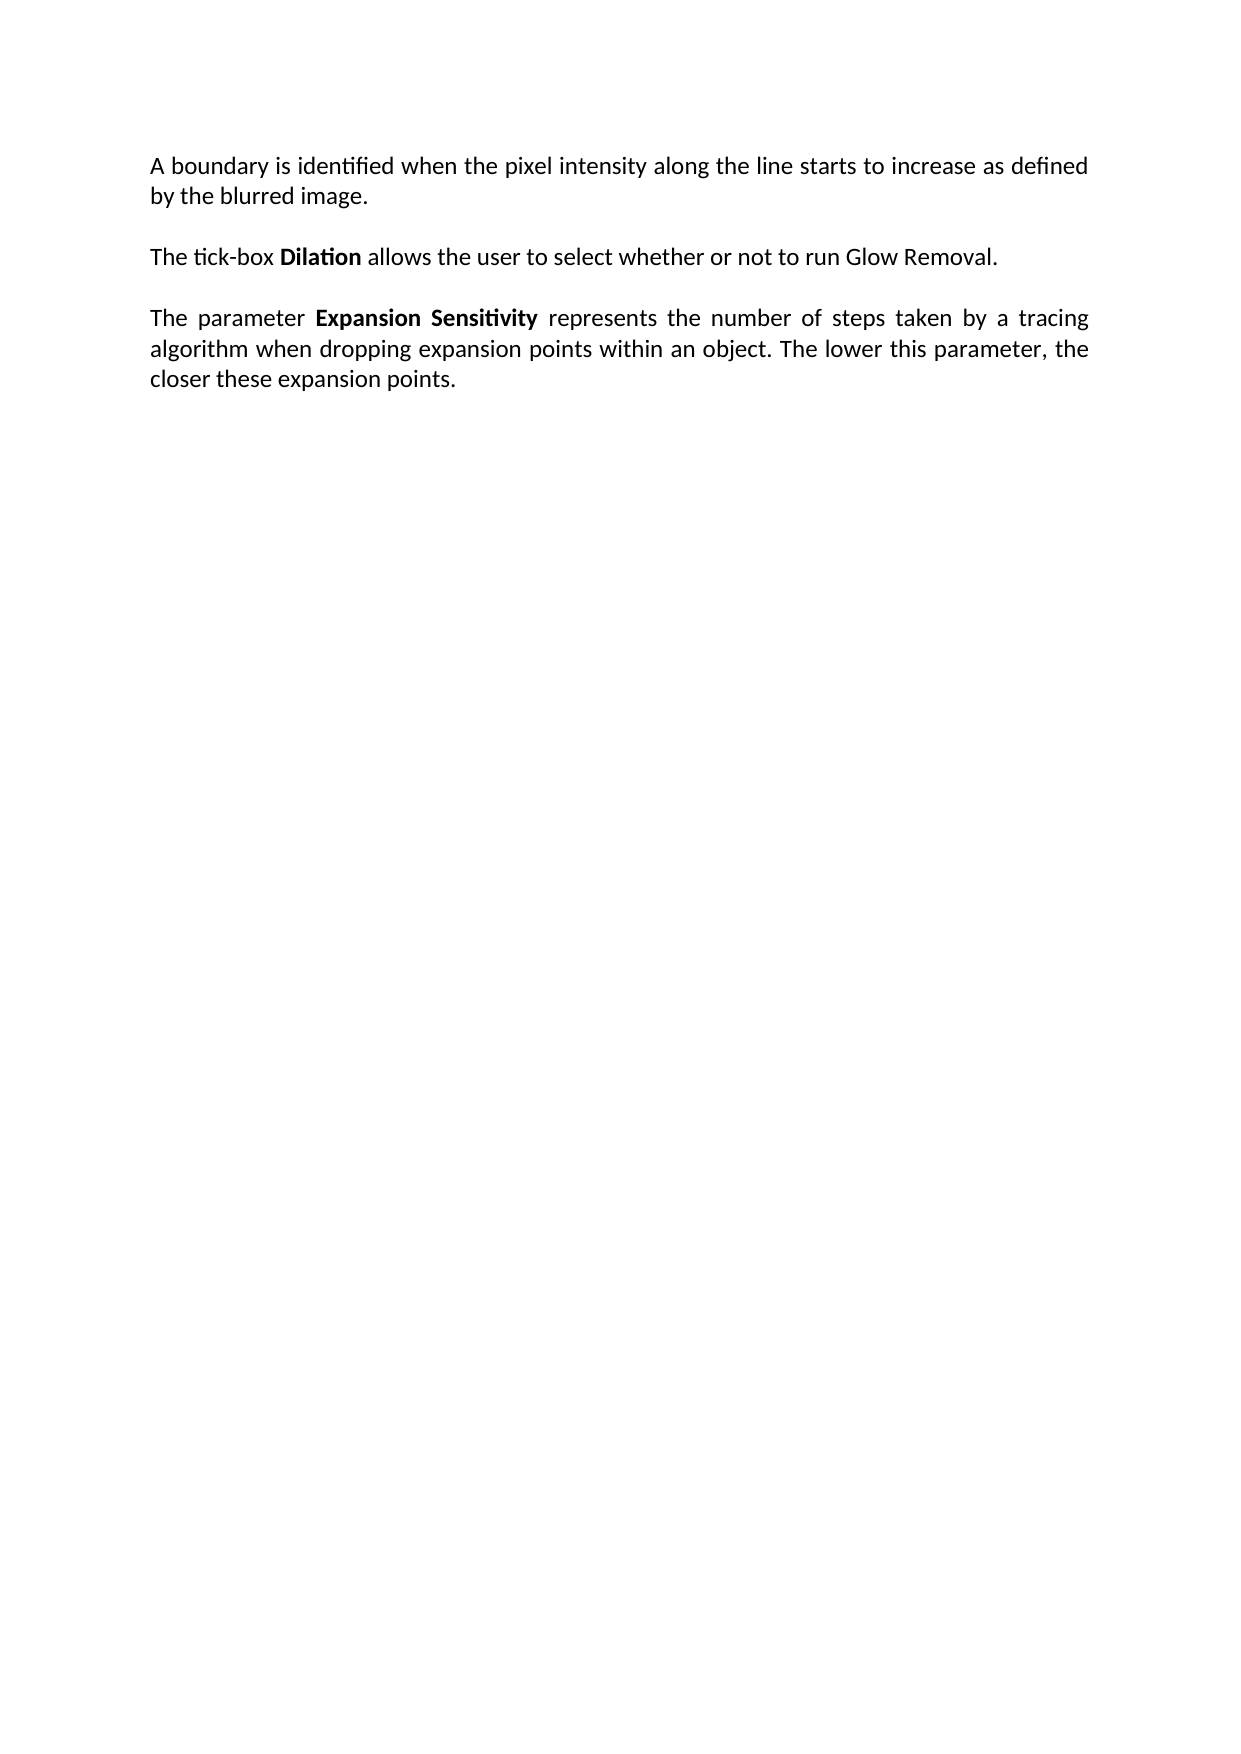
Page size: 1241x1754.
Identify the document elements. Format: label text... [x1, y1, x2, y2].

text The tick-box Dilation allows the user to select whether or not to run Glow Removal. [150, 242, 1090, 272]
text The parameter Expansion Sensitivity represents the number of steps taken by a tracing algorithm when dropping expansion points within an object. The lower this parameter, the closer these expansion points. [150, 303, 1090, 394]
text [150, 150, 1090, 211]
